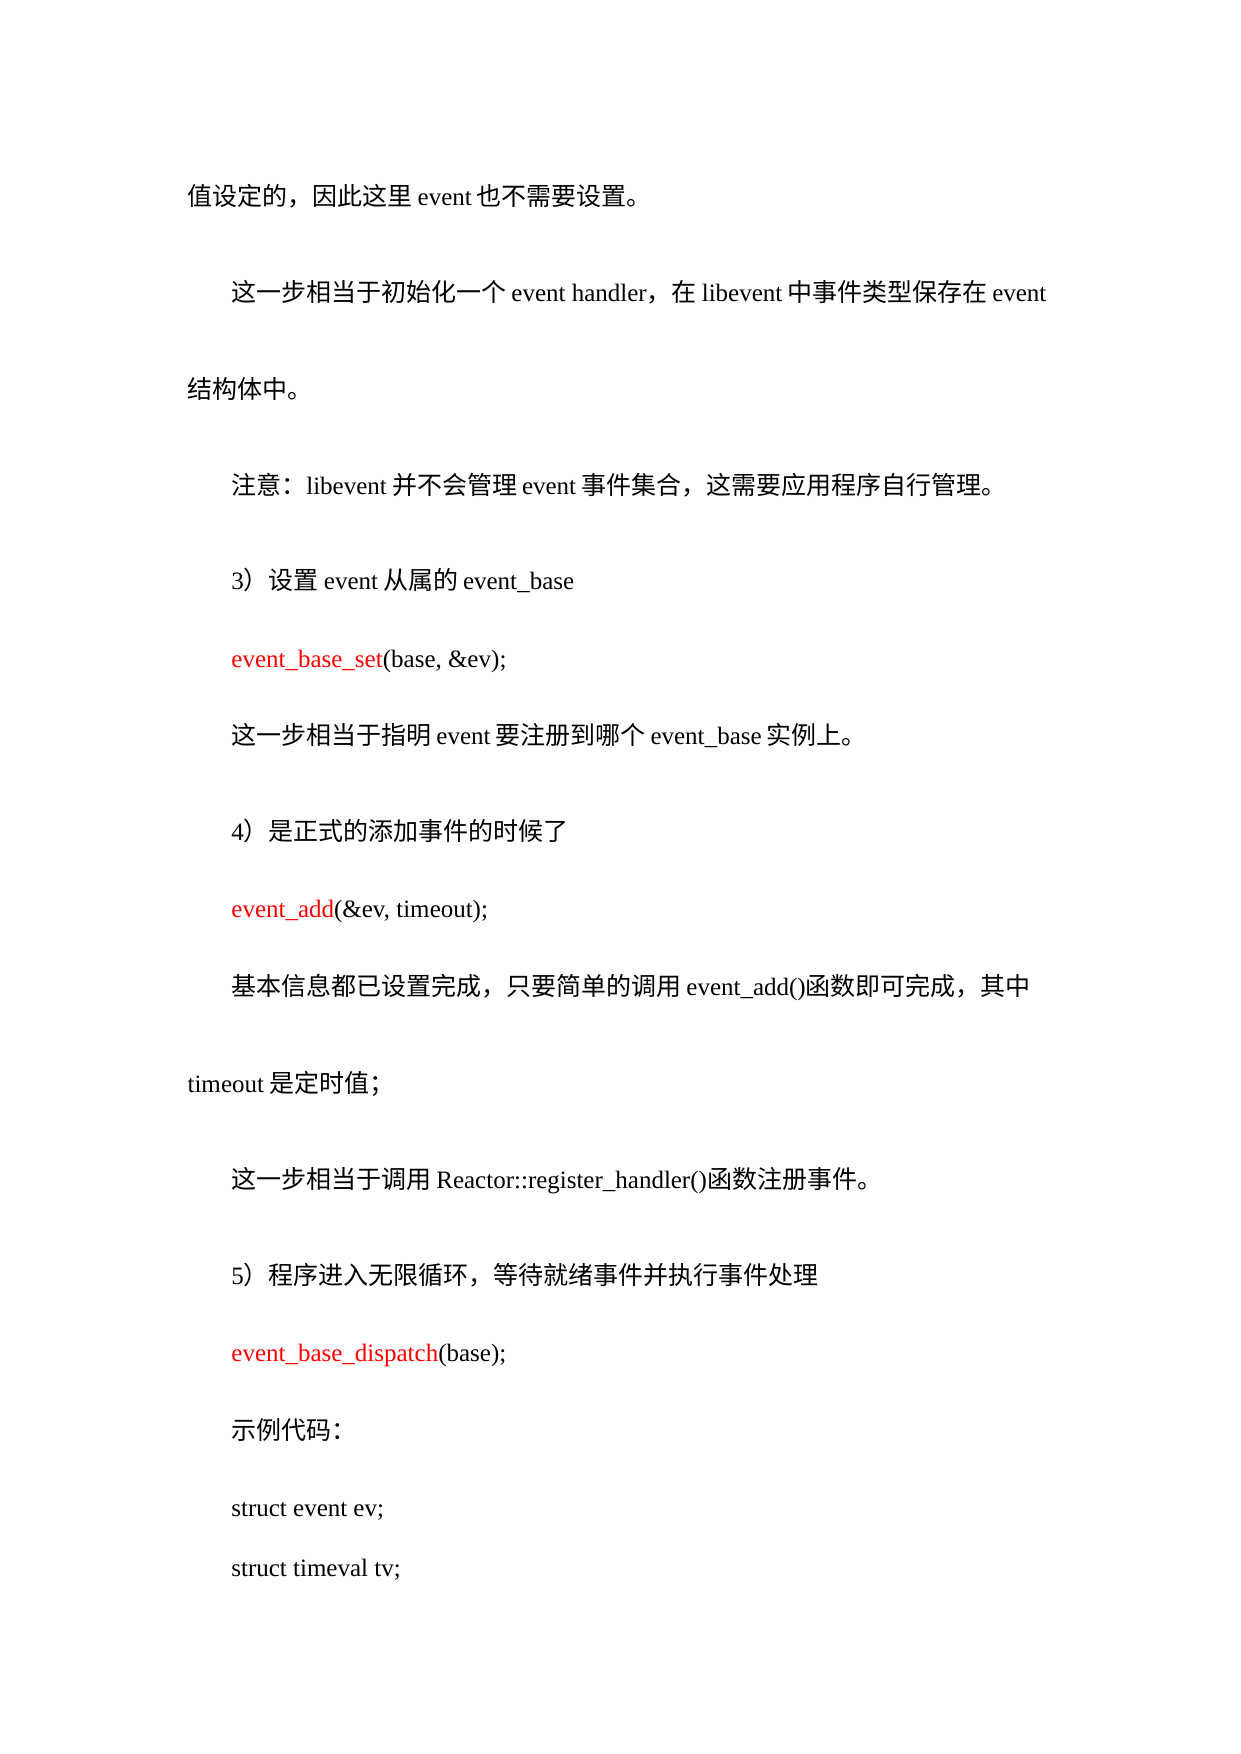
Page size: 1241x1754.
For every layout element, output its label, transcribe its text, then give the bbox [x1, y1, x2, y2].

text struct timeval tv; [187, 1551, 1053, 1583]
text 示例代码： [187, 1396, 1053, 1461]
text 4）是正式的添加事件的时候了 [187, 797, 1053, 862]
text 由于定时事件不需要fd，并且定时事件是根据添加时（event_add）的超时值设定的，因此这里event也不需要设置。 [187, 162, 1053, 227]
text 这一步相当于指明event要注册到哪个event_base实例上。 [187, 701, 1053, 766]
text event_base_dispatch(base); [187, 1336, 1053, 1369]
text 注意：libevent并不会管理event事件集合，这需要应用程序自行管理。 [187, 451, 1053, 516]
text 3）设置event从属的event_base [187, 546, 1053, 611]
text 5）程序进入无限循环，等待就绪事件并执行事件处理 [187, 1241, 1053, 1306]
text 这一步相当于调用Reactor::register_handler()函数注册事件。 [187, 1145, 1053, 1210]
text 这一步相当于初始化一个event handler，在libevent中事件类型保存在event结构体中。 [187, 258, 1053, 420]
text struct event ev; [187, 1491, 1053, 1524]
text event_add(&ev, timeout); [187, 893, 1053, 925]
text 基本信息都已设置完成，只要简单的调用event_add()函数即可完成，其中timeout是定时值； [187, 952, 1053, 1114]
text event_base_set(base, &ev); [187, 642, 1053, 674]
